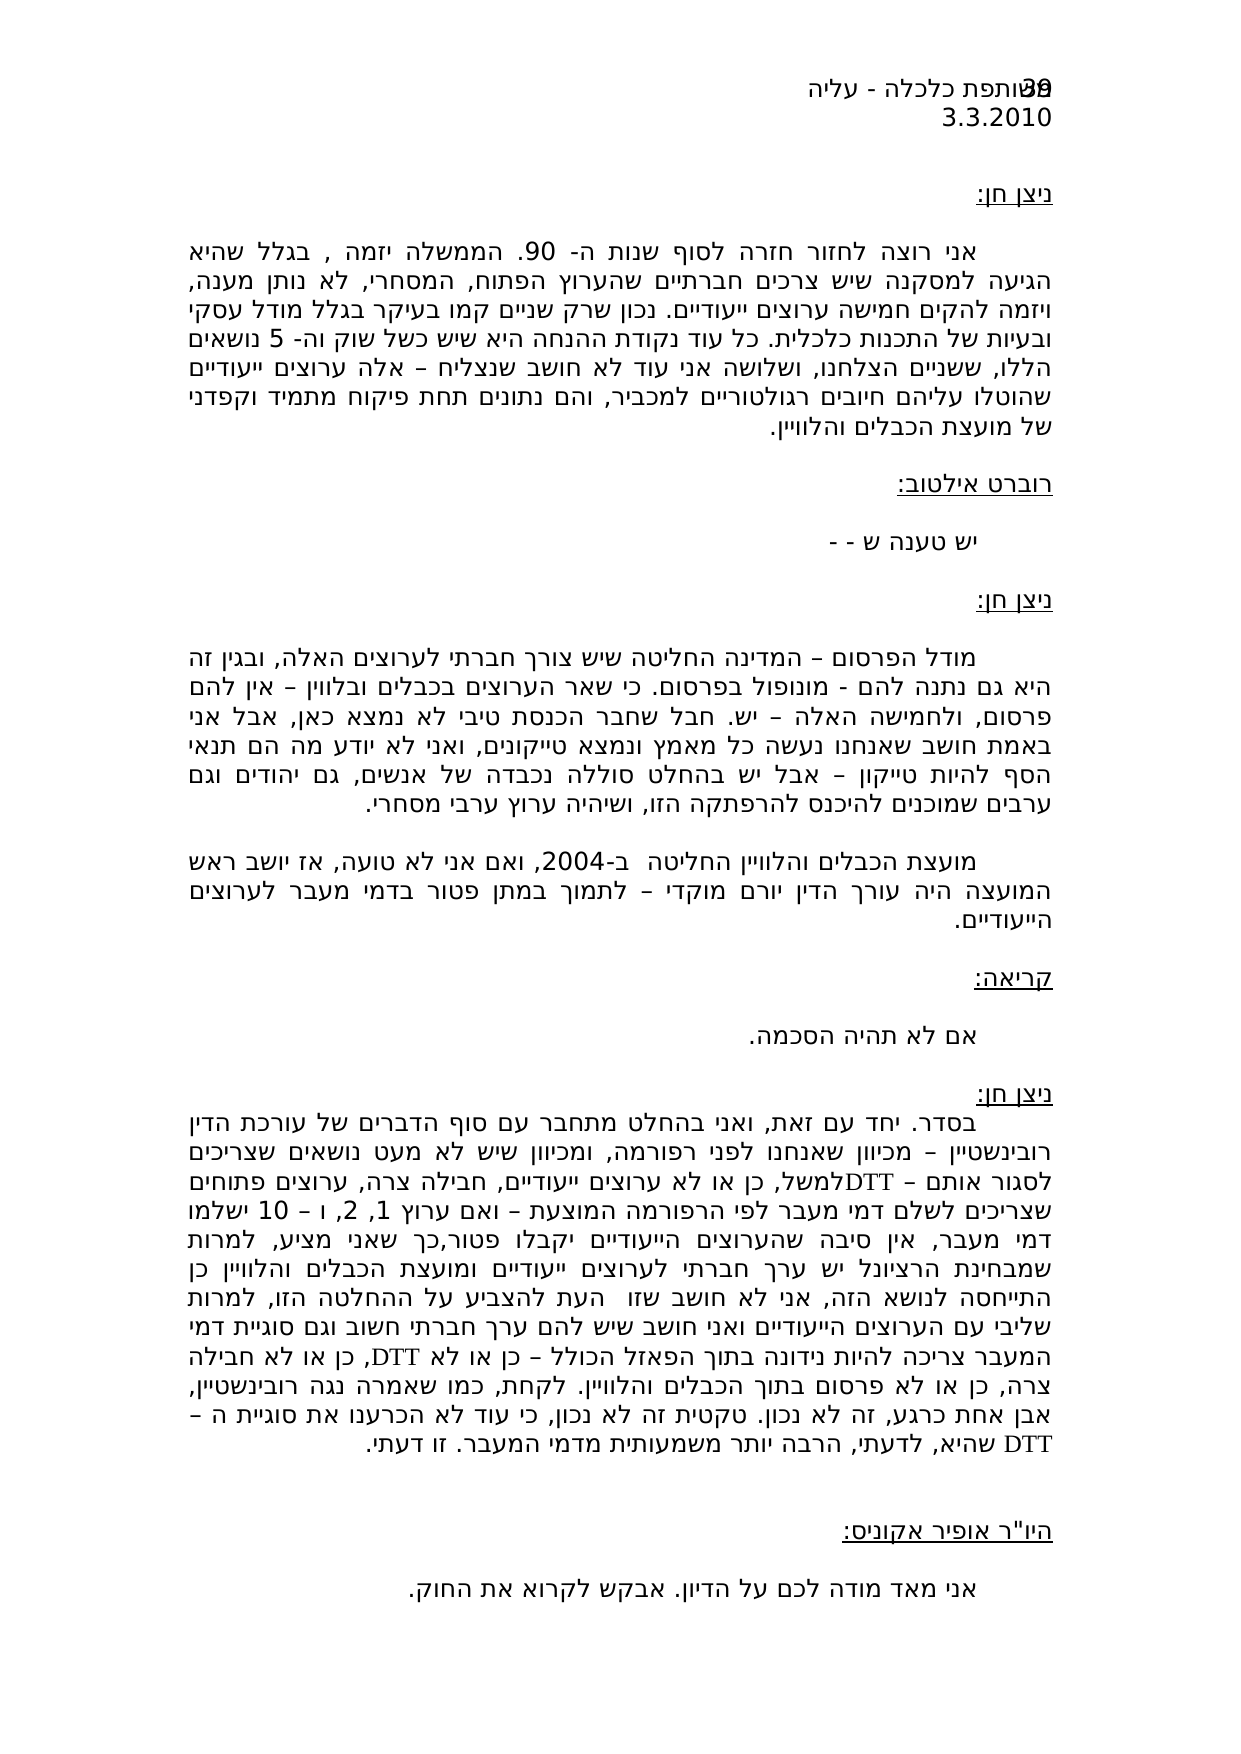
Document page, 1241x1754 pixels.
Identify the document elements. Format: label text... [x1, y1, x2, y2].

text ניצן חן: [187, 1079, 1053, 1108]
text רוברט אילטוב: [187, 469, 1053, 499]
text מועצת הכבלים והלוויין החליטה ב-2004, ואם אני לא טועה, אז יושב ראש המועצה היה עורך הדין יורם מוקדי – לתמוך במתן פטור בדמי מעבר לערוצים הייעודיים. [187, 847, 1053, 934]
text היו"ר אופיר אקוניס: [187, 1516, 1053, 1545]
text מודל הפרסום – המדינה החליטה שיש צורך חברתי לערוצים האלה, ובגין זה היא גם נתנה להם - מונופול בפרסום. כי שאר הערוצים בכבלים ובלווין – אין להם פרסום, ולחמישה האלה – יש. חבל שחבר הכנסת טיבי לא נמצא כאן, אבל אני באמת חושב שאנחנו נעשה כל מאמץ ונמצא טייקונים, ואני לא יודע מה הם תנאי הסף להיות טייקון – אבל יש בהחלט סוללה נכבדה של אנשים, גם יהודים וגם ערבים שמוכנים להיכנס להרפתקה הזו, ושיהיה ערוץ ערבי מסחרי. [187, 643, 1053, 818]
text אם לא תהיה הסכמה. [187, 1021, 1053, 1050]
text קריאה: [187, 963, 1053, 992]
text ניצן חן: [187, 585, 1053, 614]
text אני רוצה לחזור חזרה לסוף שנות ה- 90. הממשלה יזמה , בגלל שהיא הגיעה למסקנה שיש צרכים חברתיים שהערוץ הפתוח, המסחרי, לא נותן מענה, ויזמה להקים חמישה ערוצים ייעודיים. נכון שרק שניים קמו בעיקר בגלל מודל עסקי ובעיות של התכנות כלכלית. כל עוד נקודת ההנחה היא שיש כשל שוק וה- 5 נושאים הללו, ששניים הצלחנו, ושלושה אני עוד לא חושב שנצליח – אלה ערוצים ייעודיים שהוטלו עליהם חיובים רגולטוריים למכביר, והם נתונים תחת פיקוח מתמיד וקפדני של מועצת הכבלים והלוויין. [187, 237, 1053, 441]
text בסדר. יחד עם זאת, ואני בהחלט מתחבר עם סוף הדברים של עורכת הדין רובינשטיין – מכיוון שאנחנו לפני רפורמה, ומכיוון שיש לא מעט נושאים שצריכים לסגור אותם – DTTלמשל, כן או לא ערוצים ייעודיים, חבילה צרה, ערוצים פתוחים שצריכים לשלם דמי מעבר לפי הרפורמה המוצעת – ואם ערוץ 1, 2, ו – 10 ישלמו דמי מעבר, אין סיבה שהערוצים הייעודיים יקבלו פטור,כך שאני מציע, למרות שמבחינת הרציונל יש ערך חברתי לערוצים ייעודיים ומועצת הכבלים והלוויין כן התייחסה לנושא הזה, אני לא חושב שזו העת להצביע על ההחלטה הזו, למרות שליבי עם הערוצים הייעודיים ואני חושב שיש להם ערך חברתי חשוב וגם סוגיית דמי המעבר צריכה להיות נידונה בתוך הפאזל הכולל – כן או לא DTT, כן או לא חבילה צרה, כן או לא פרסום בתוך הכבלים והלוויין. לקחת, כמו שאמרה נגה רובינשטיין, אבן אחת כרגע, זה לא נכון. טקטית זה לא נכון, כי עוד לא הכרענו את סוגיית ה – DTT שהיא, לדעתי, הרבה יותר משמעותית מדמי המעבר. זו דעתי. [187, 1108, 1053, 1459]
text ניצן חן: [187, 179, 1053, 208]
text אני מאד מודה לכם על הדיון. אבקש לקרוא את החוק. [187, 1574, 1053, 1603]
text יש טענה ש - - [187, 527, 1053, 557]
